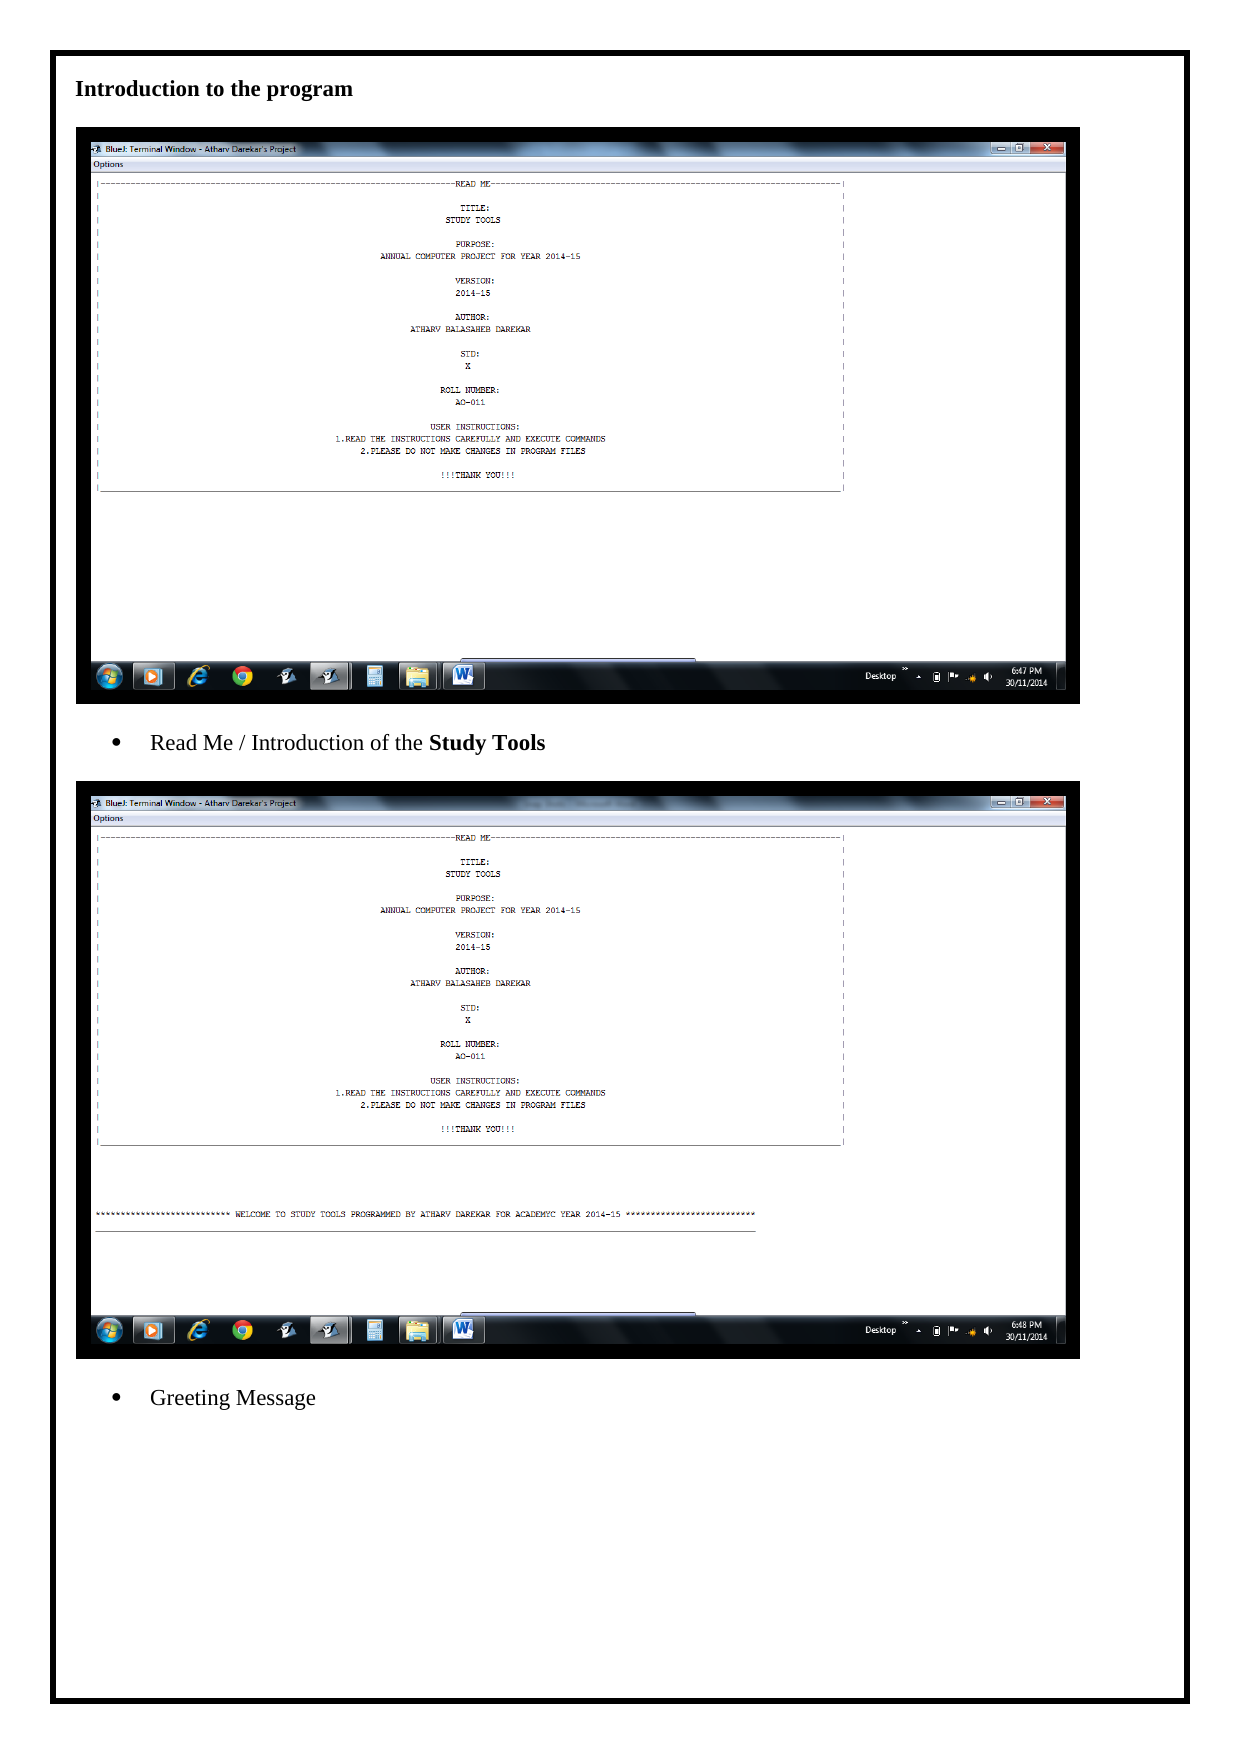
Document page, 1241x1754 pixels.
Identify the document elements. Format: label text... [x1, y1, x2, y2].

picture [91, 142, 1066, 690]
list Greeting Message [112, 1383, 1165, 1410]
text Introduction to the program [75, 75, 1165, 101]
list Read Me / Introduction of the Study Tools [112, 729, 1165, 756]
picture [91, 796, 1066, 1344]
